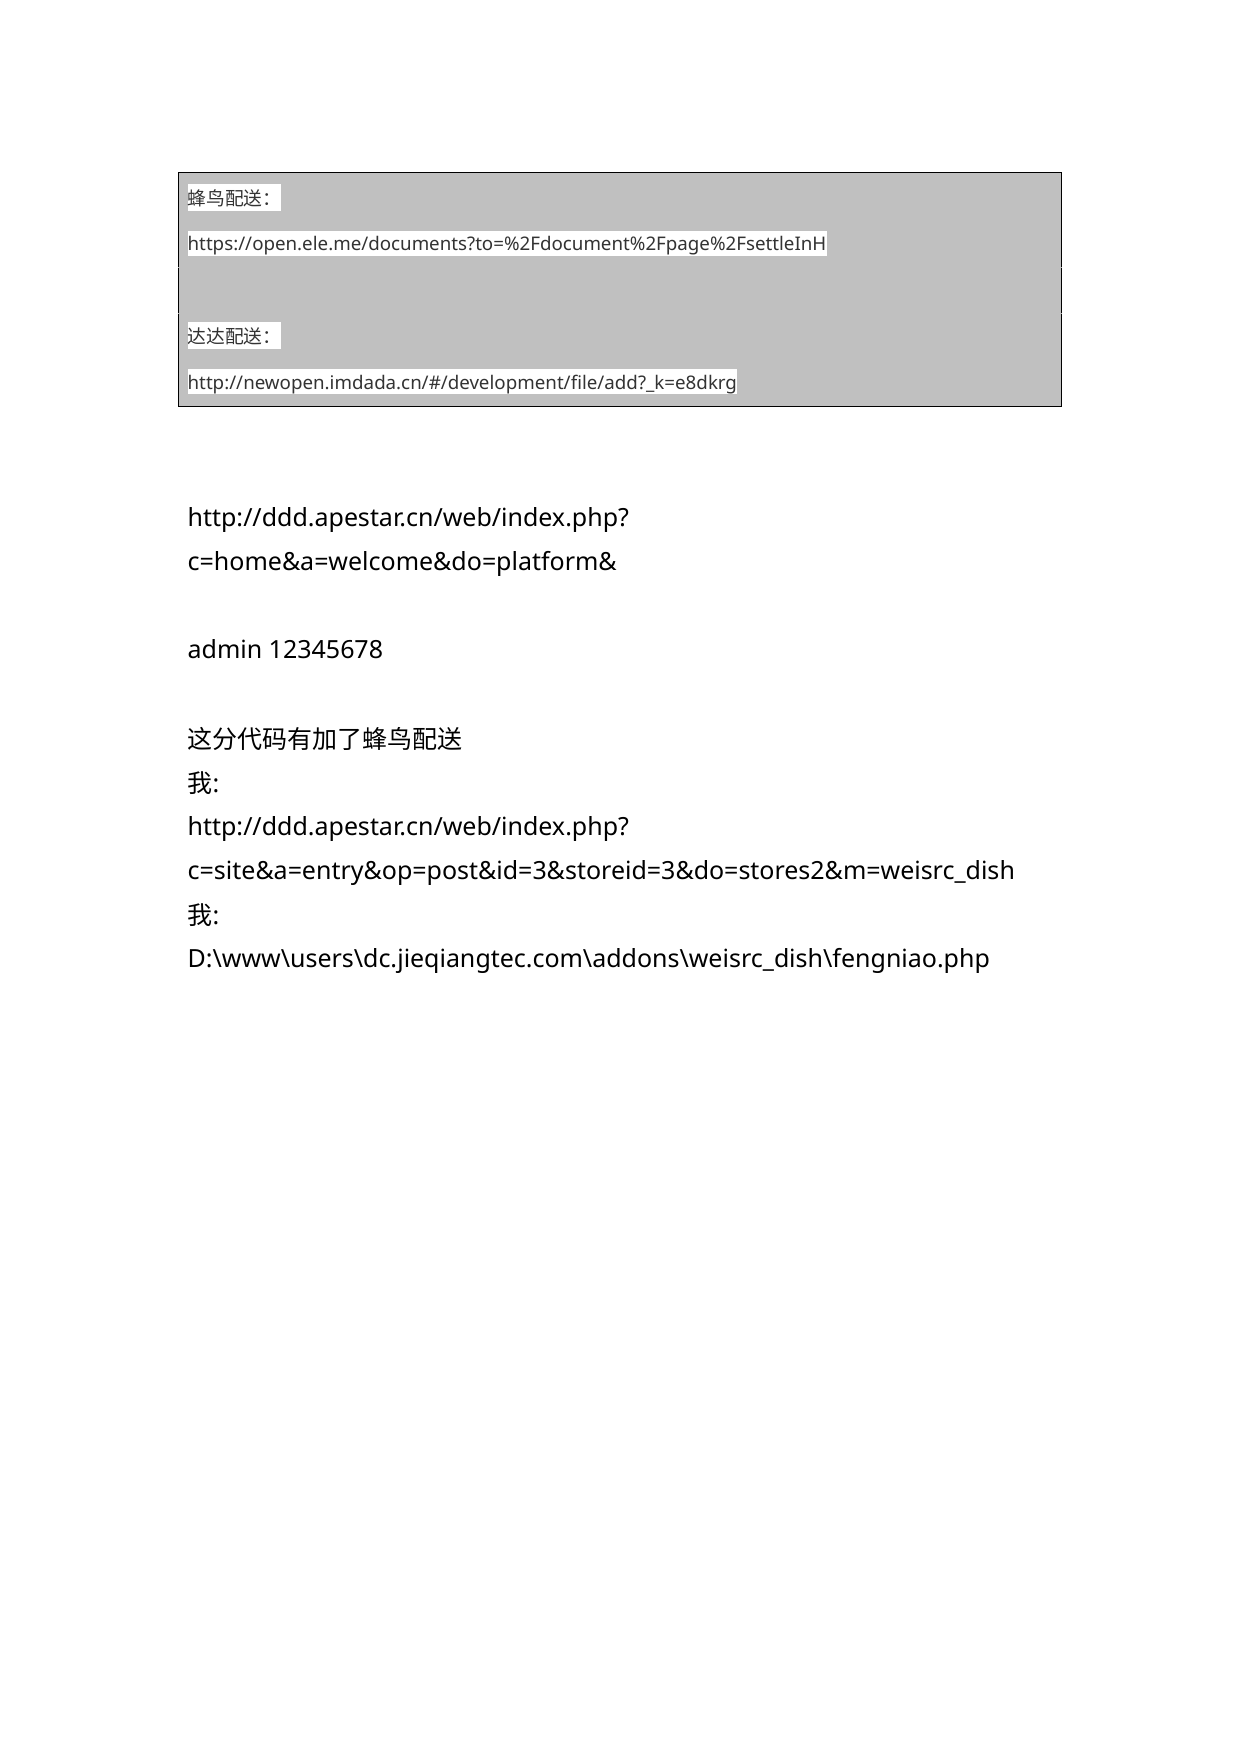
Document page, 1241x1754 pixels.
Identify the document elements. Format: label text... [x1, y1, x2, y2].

text http://ddd.apestar.cn/web/index.php?c=home&a=welcome&do=platform& [187, 495, 1053, 583]
text http://ddd.apestar.cn/web/index.php?c=site&a=entry&op=post&id=3&storeid=3&do=stores2&m=weisrc_dish [187, 803, 1053, 892]
text admin 12345678 [187, 627, 1053, 671]
text D:\www\users\dc.jieqiangtec.com\addons\weisrc_dish\fengniao.php [187, 936, 1053, 980]
text 我: [187, 892, 1053, 936]
list 蜂鸟配送： [179, 173, 1061, 221]
list http://newopen.imdada.cn/#/development/file/add?_k=e8dkrg [179, 360, 1061, 406]
list https://open.ele.me/documents?to=%2Fdocument%2Fpage%2FsettleInH [179, 221, 1061, 267]
text 我: [187, 759, 1053, 803]
text 这分代码有加了蜂鸟配送 [187, 715, 1053, 759]
list 达达配送： [179, 313, 1061, 360]
